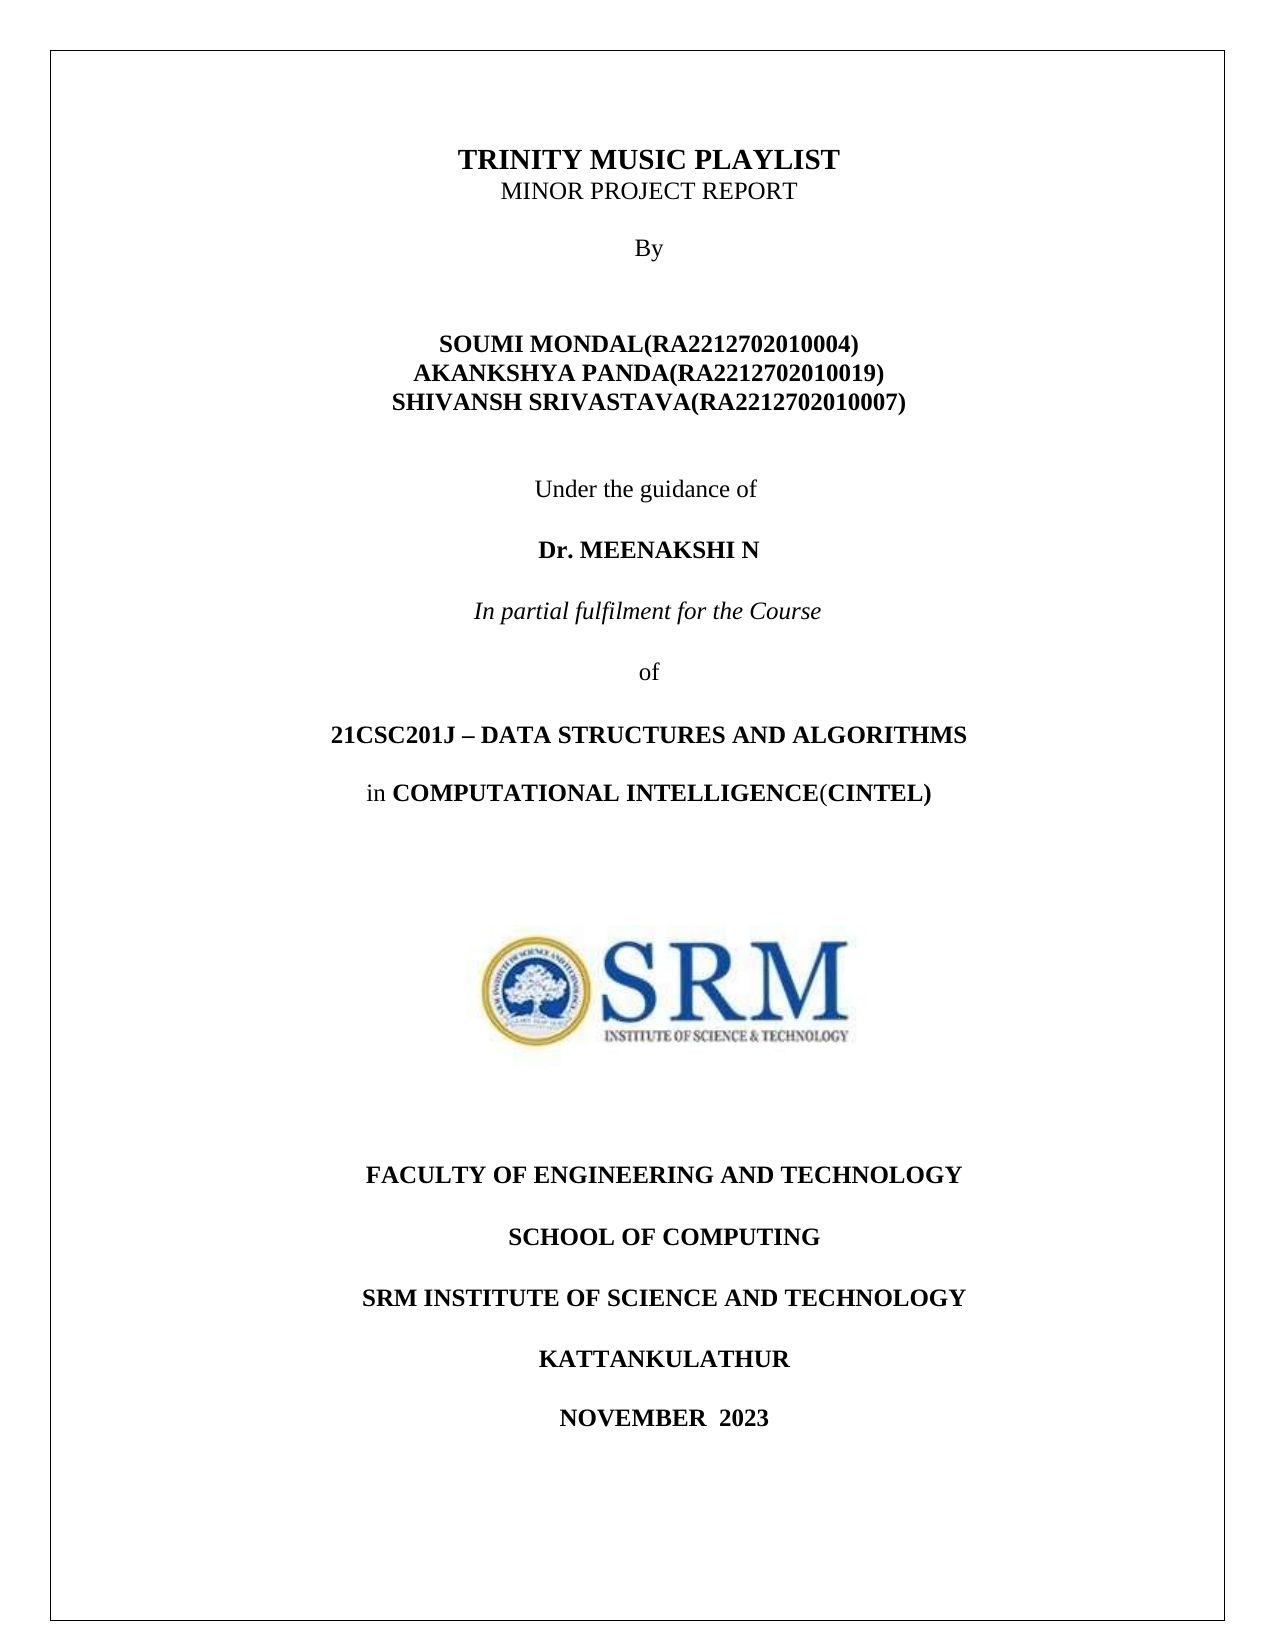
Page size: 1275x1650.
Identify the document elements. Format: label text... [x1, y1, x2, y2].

text NOVEMBER 2023 [277, 1403, 1051, 1432]
text AKANKSHYA PANDA(RA2212702010019) [154, 358, 1144, 387]
text TRINITY MUSIC PLAYLIST [154, 142, 1144, 176]
text SHIVANSH SRIVASTAVA(RA2212702010007) [154, 387, 1144, 416]
text FACULTY OF ENGINEERING AND TECHNOLOGY [333, 1160, 995, 1189]
text of [154, 657, 1144, 686]
text MINOR PROJECT REPORT [154, 176, 1144, 204]
text Under the guidance of Dr. MEENAKSHI N In partial fulfilment for the Course [154, 474, 1144, 625]
text SOUMI MONDAL(RA2212702010004) [154, 329, 1144, 358]
text By [154, 233, 1144, 262]
text SCHOOL OF COMPUTING [333, 1222, 995, 1250]
text KATTANKULATHUR [277, 1344, 1051, 1373]
text SRM INSTITUTE OF SCIENCE AND TECHNOLOGY [333, 1283, 995, 1311]
text 21CSC201J – DATA STRUCTURES AND ALGORITHMS [154, 720, 1144, 749]
picture [467, 925, 867, 1069]
text in COMPUTATIONAL INTELLIGENCE(CINTEL) [154, 778, 1144, 807]
